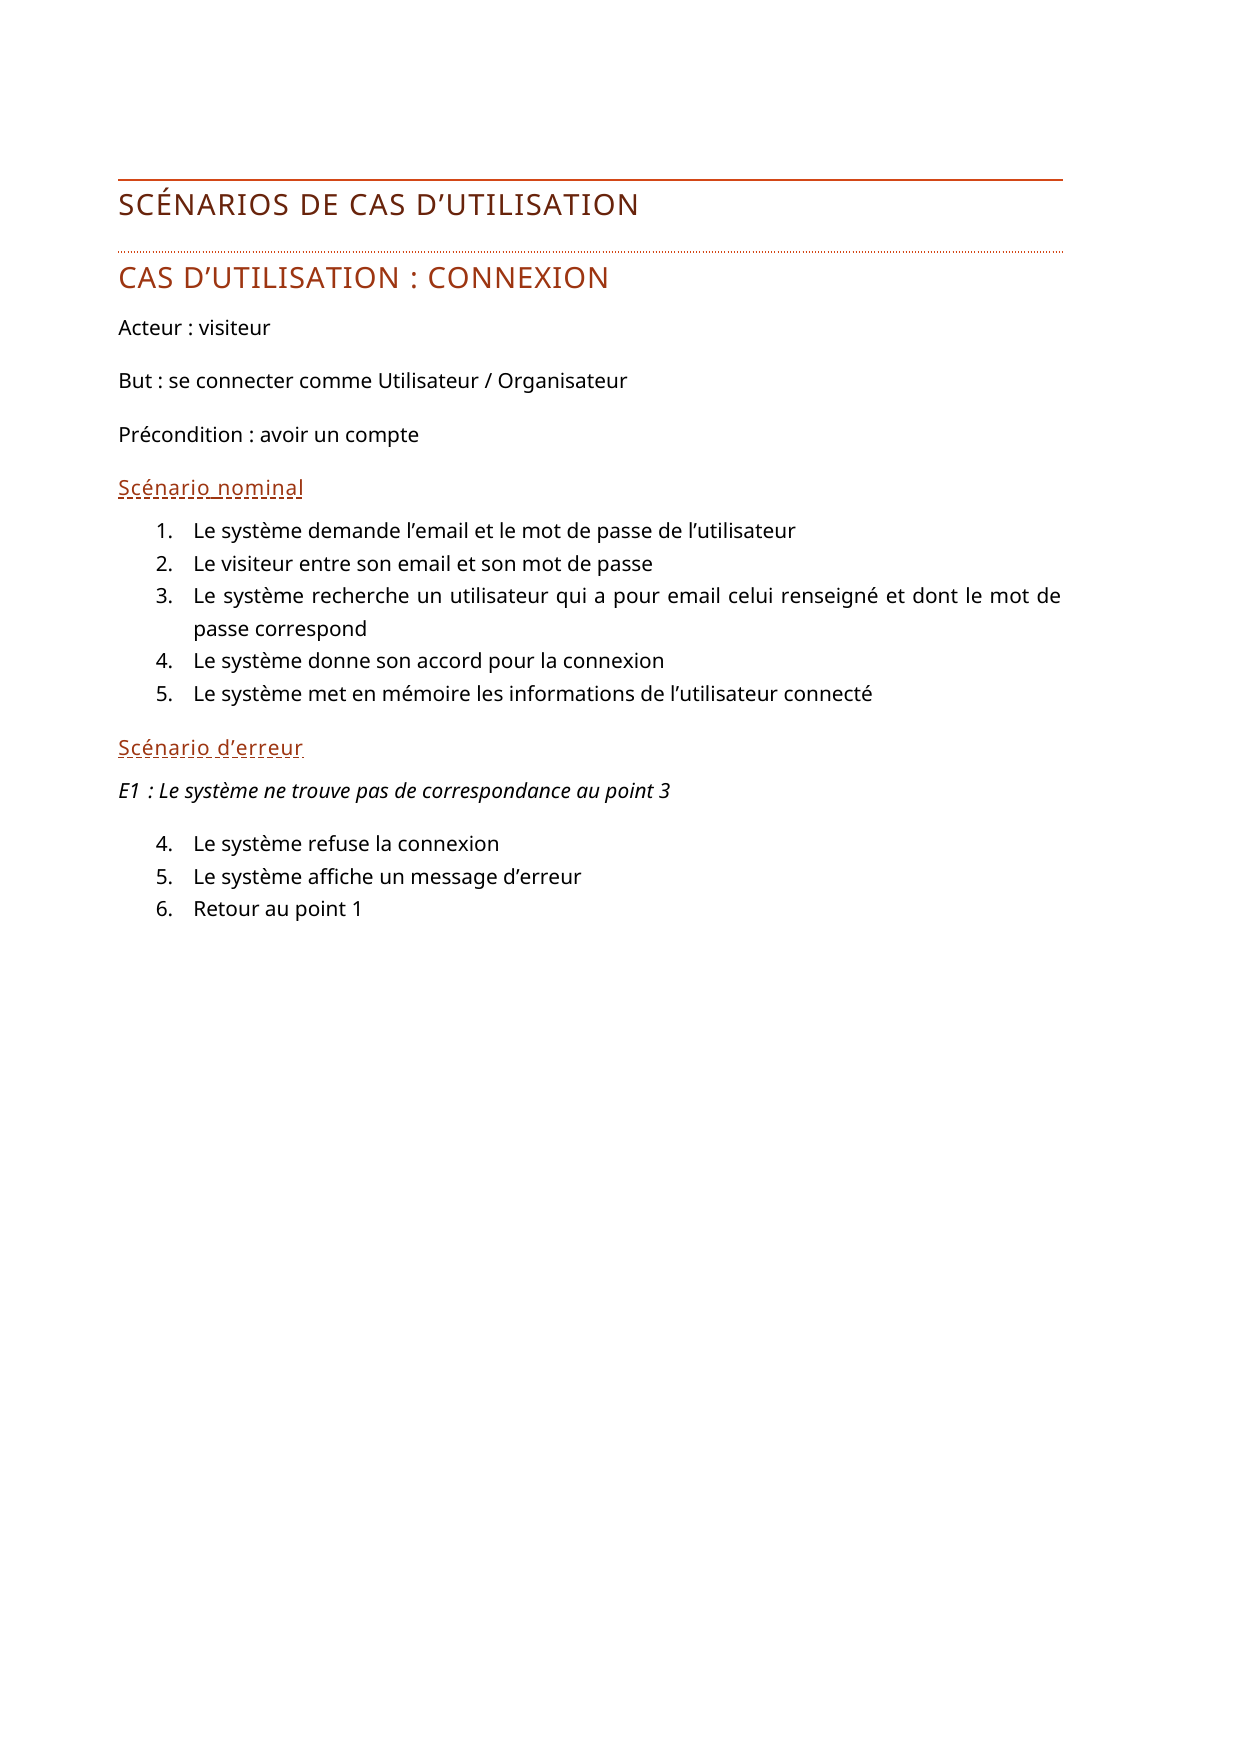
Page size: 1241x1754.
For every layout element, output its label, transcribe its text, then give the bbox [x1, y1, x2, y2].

list Le système demande l’email et le mot de passe de l’utilisateur [156, 516, 1063, 545]
subtitle Scénario d’erreur [118, 733, 1063, 761]
list Le système refuse la connexion [156, 829, 1063, 858]
text E1 : Le système ne trouve pas de correspondance au point 3 [118, 776, 1063, 804]
subtitle Cas d’utilisation : Connexion [118, 251, 1063, 297]
subtitle Scénarios de cas d’utilisation [118, 181, 1063, 224]
list Le visiteur entre son email et son mot de passe [156, 549, 1063, 577]
text Précondition : avoir un compte [118, 420, 1063, 448]
list Le système donne son accord pour la connexion [156, 647, 1063, 675]
list Retour au point 1 [156, 894, 1063, 923]
list Le système met en mémoire les informations de l’utilisateur connecté [156, 679, 1063, 708]
text But : se connecter comme Utilisateur / Organisateur [118, 366, 1063, 395]
list Le système recherche un utilisateur qui a pour email celui renseigné et dont le mot de passe correspond [156, 581, 1063, 642]
list Le système affiche un message d’erreur [156, 862, 1063, 890]
subtitle Scénario nominal [118, 473, 1063, 502]
text Acteur : visiteur [118, 313, 1063, 341]
